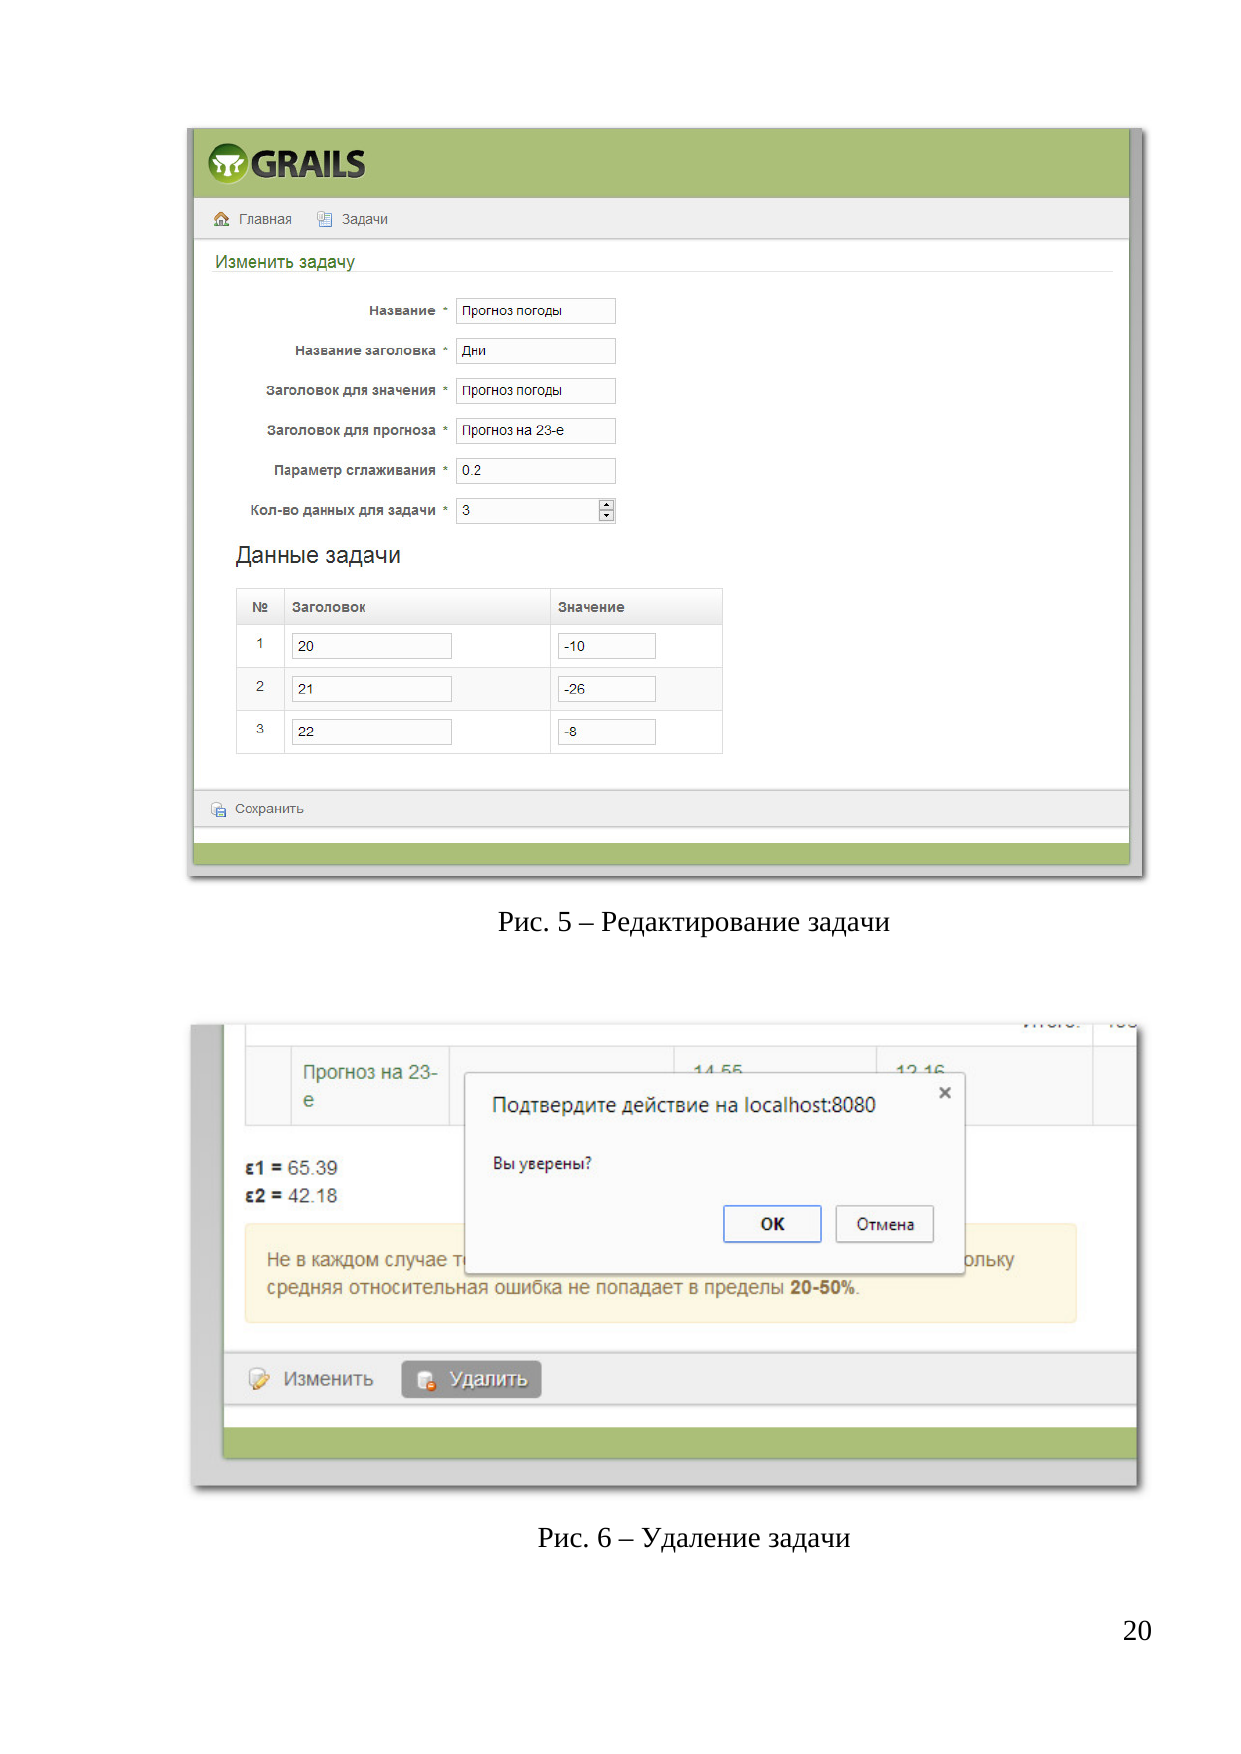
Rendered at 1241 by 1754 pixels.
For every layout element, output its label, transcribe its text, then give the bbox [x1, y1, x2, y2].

text Рис. 5 – Редактирование задачи [177, 904, 1152, 938]
text Рис. 6 – Удаление задачи [177, 1520, 1152, 1554]
picture [177, 1011, 1152, 1501]
picture [177, 118, 1152, 886]
